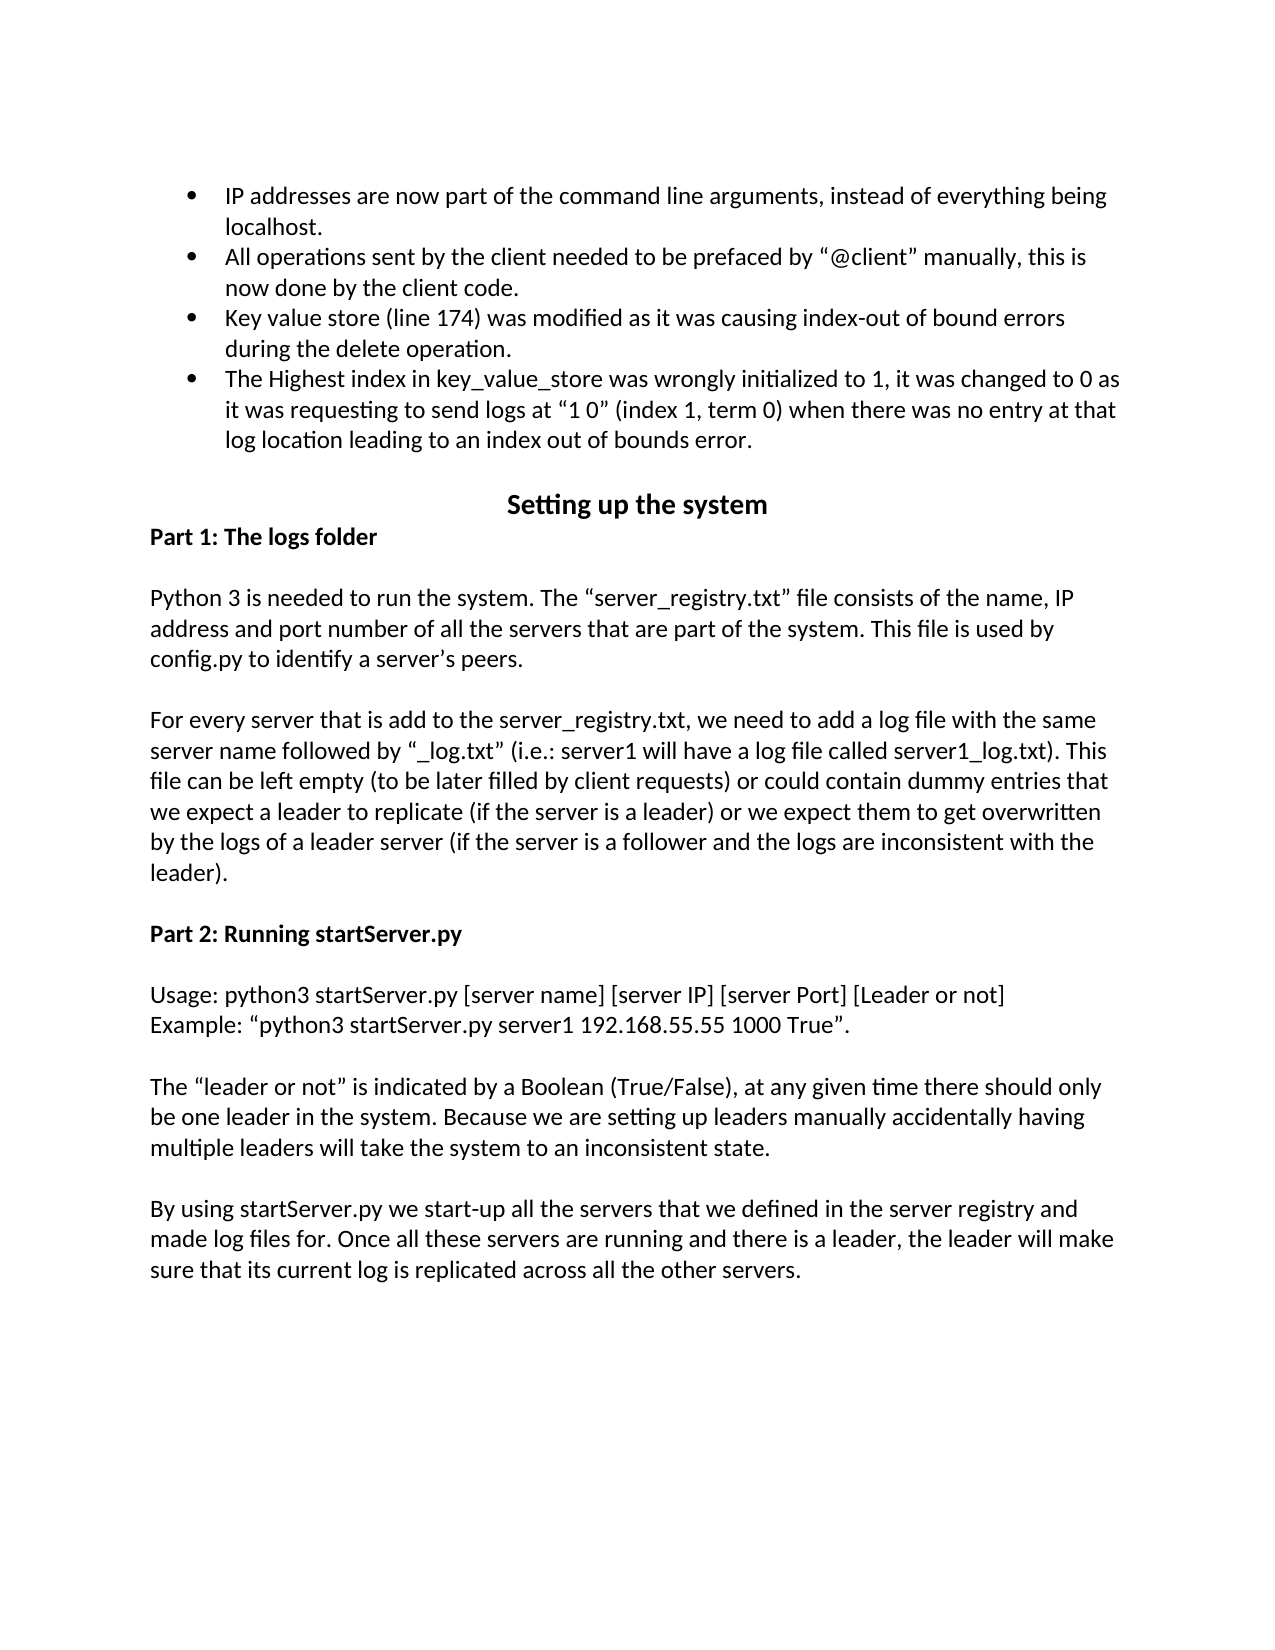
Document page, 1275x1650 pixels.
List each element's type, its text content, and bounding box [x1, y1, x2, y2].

list Key value store (line 174) was modified as it was causing index-out of bound errors during the delete operation. [187, 303, 1125, 364]
list All operations sent by the client needed to be prefaced by “@client” manually, this is now done by the client code. [187, 242, 1125, 303]
list The Highest index in key_value_store was wrongly initialized to 1, it was changed to 0 as it was requesting to send logs at “1 0” (index 1, term 0) when there was no entry at that log location leading to an index out of bounds error. [187, 364, 1125, 455]
text By using startServer.py we start-up all the servers that we defined in the server registry and made log files for. Once all these servers are running and there is a leader, the leader will make sure that its current log is replicated across all the other servers. [150, 1193, 1125, 1284]
text The “leader or not” is indicated by a Boolean (True/False), at any given time there should only be one leader in the system. Because we are setting up leaders manually accidentally having multiple leaders will take the system to an inconsistent state. [150, 1071, 1125, 1162]
text Usage: python3 startServer.py [server name] [server IP] [server Port] [Leader or not] [150, 979, 1125, 1010]
text Part 1: The logs folder [150, 521, 1125, 552]
list IP addresses are now part of the command line arguments, instead of everything being localhost. [187, 181, 1125, 242]
text Part 2: Running startServer.py [150, 918, 1125, 949]
text Setting up the system [150, 486, 1125, 521]
text Python 3 is needed to run the system. The “server_registry.txt” file consists of the name, IP address and port number of all the servers that are part of the system. This file is used by config.py to identify a server’s peers. [150, 582, 1125, 674]
text Example: “python3 startServer.py server1 192.168.55.55 1000 True”. [150, 1010, 1125, 1040]
text For every server that is add to the server_registry.txt, we need to add a log file with the same server name followed by “_log.txt” (i.e.: server1 will have a log file called server1_log.txt). This file can be left empty (to be later filled by client requests) or could contain dummy entries that we expect a leader to replicate (if the server is a leader) or we expect them to get overwritten by the logs of a leader server (if the server is a follower and the logs are inconsistent with the leader). [150, 704, 1125, 888]
